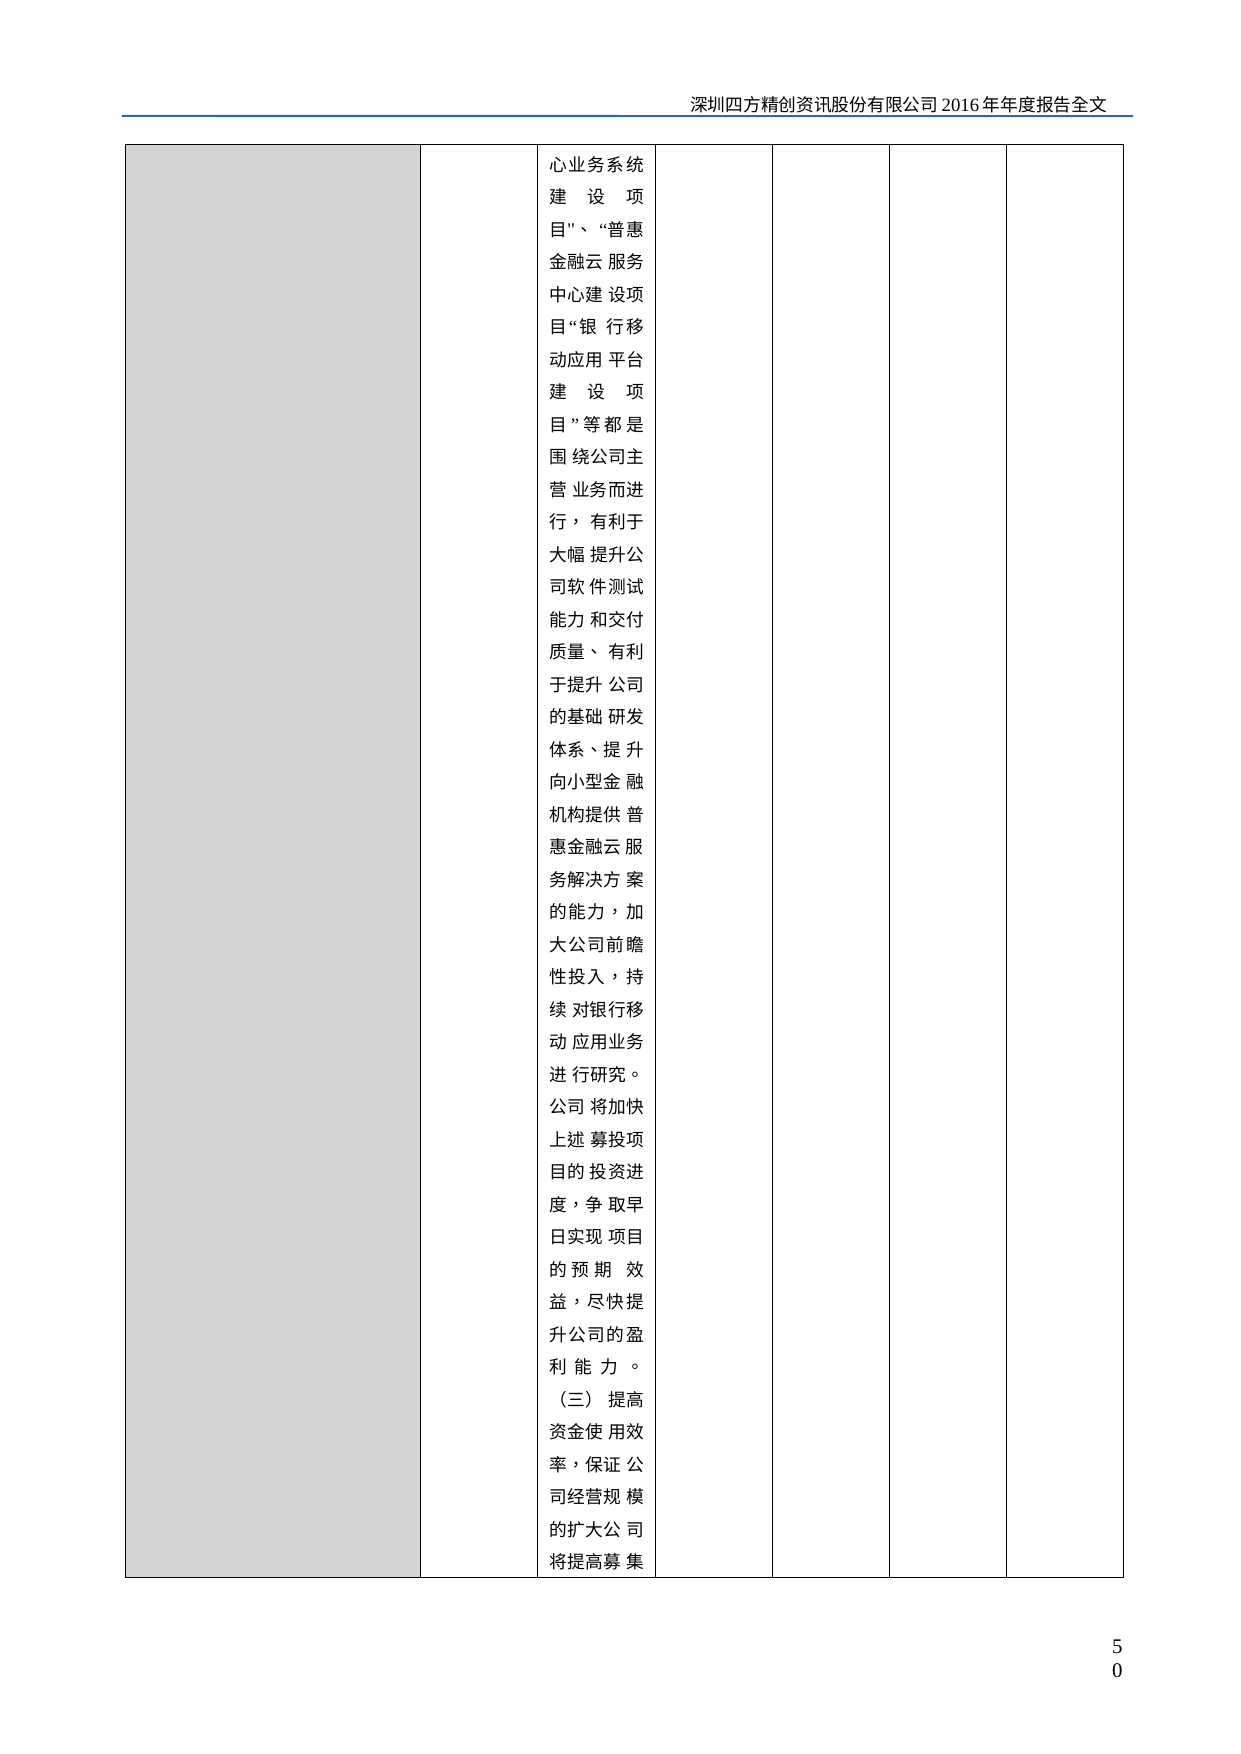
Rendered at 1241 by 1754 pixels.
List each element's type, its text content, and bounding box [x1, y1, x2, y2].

table_header 心业务系统 建设项目''、 “普惠金融云 服务中心建 设项目“银 行移动应用 平台建设项 目”等都是围 绕公司主营 业务而进行， 有利于大幅 提升公司软 件测试能力 和交付质量、 有利于提升 公司的基础 研发体系、提 升向小型金 融机构提供 普惠金融云 服务解决方 案的能力，加 大公司前瞻 性投入，持续 对银行移动 应用业务进 行研究。公司 将加快上述 募投项目的 投资进度，争 取早日实现 项目的预期 效益，尽快提 升公司的盈 利能力。（三） 提高资金使 用效率，保证 公司经营规 模的扩大公 司将提高募 集资金的使 用效率，以保 证公司经营 规模的扩大， [538, 145, 655, 1577]
table_header [656, 145, 772, 1577]
table_header [421, 145, 537, 1577]
table_header [1007, 145, 1123, 1577]
table_header [773, 145, 889, 1577]
table_header [890, 145, 1006, 1577]
table_header [126, 145, 420, 1577]
